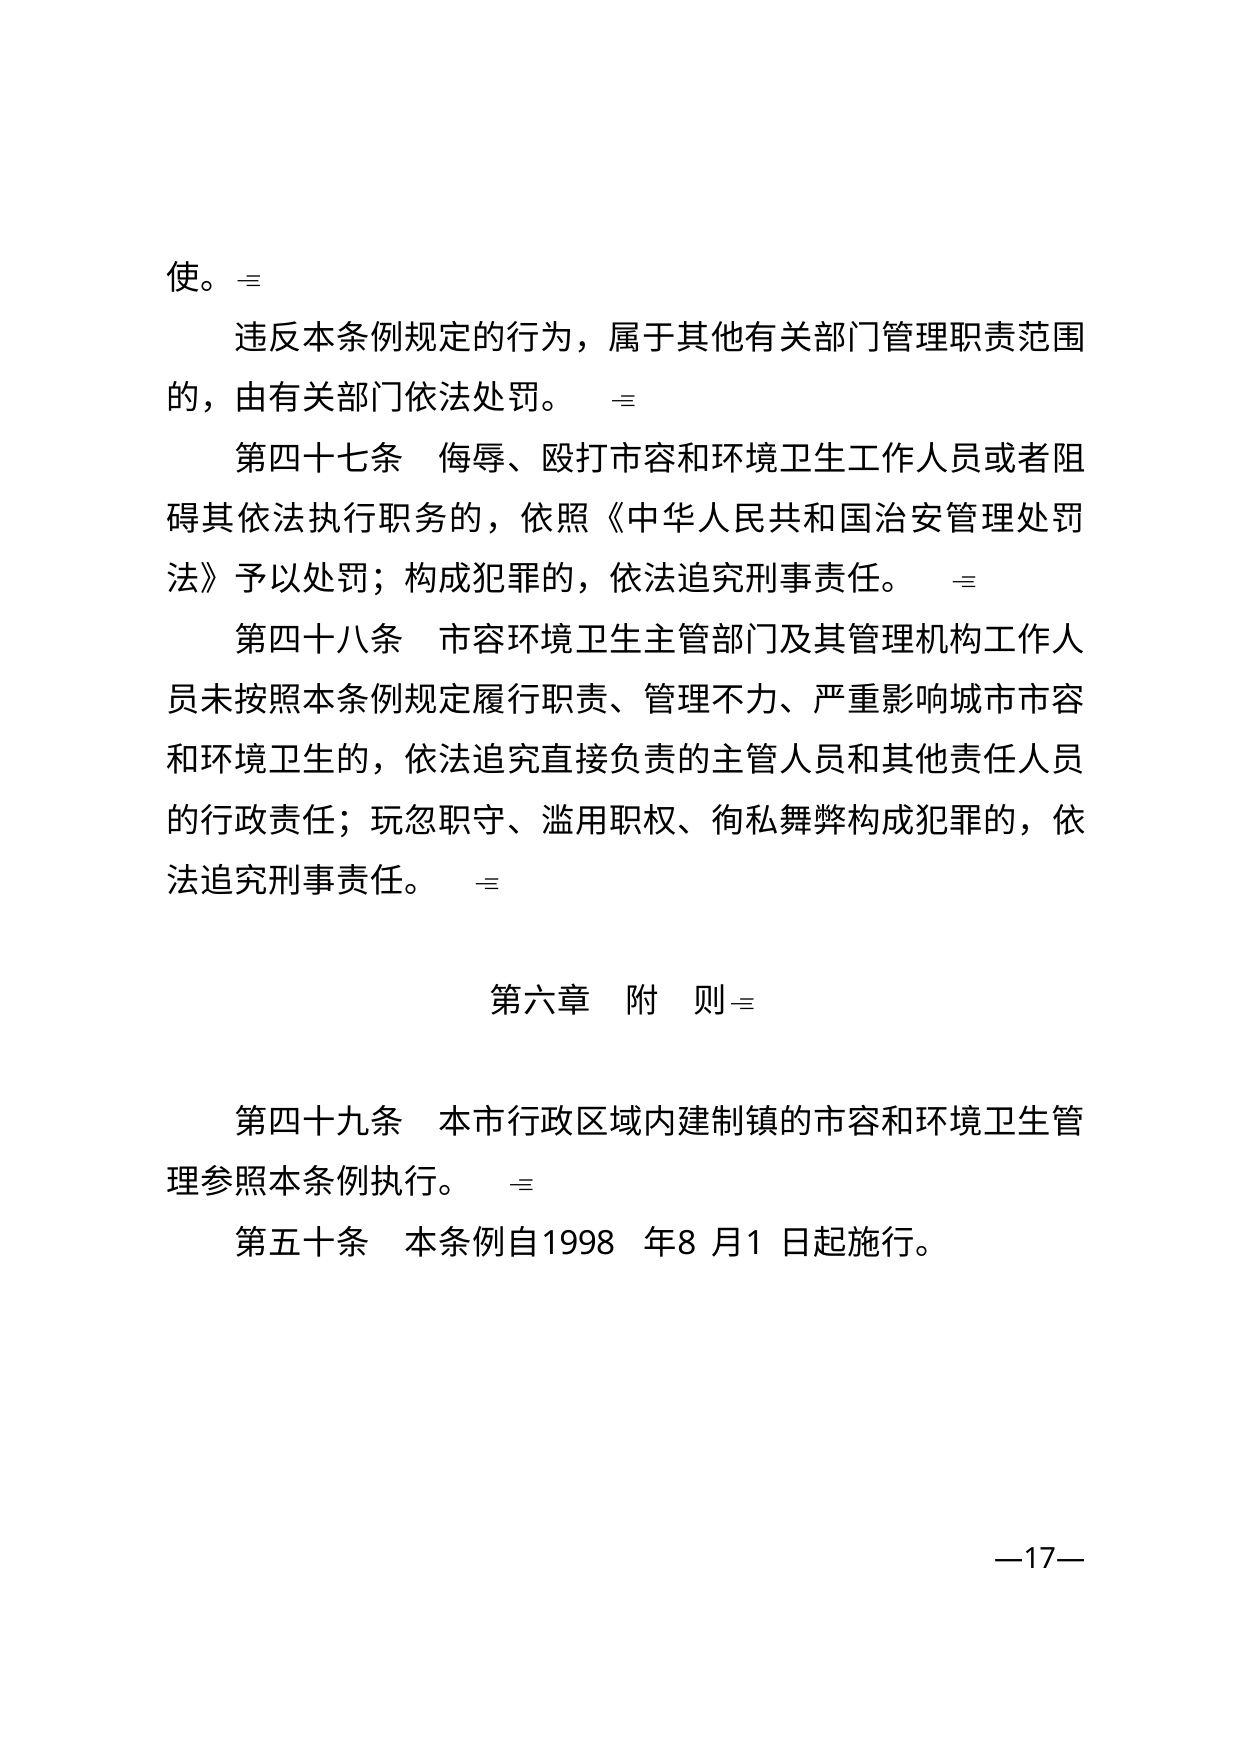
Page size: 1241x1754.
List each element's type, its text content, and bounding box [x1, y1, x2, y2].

text 违反本条例规定的行为，属于其他有关部门管理职责范围的，由有关部门依法处罚。  [166, 305, 1086, 425]
text 前款规定由市容环境卫生主管部门行使的行政处罚权或者行政措施，除本条例第三十九条第（三）项、第（四）项、第四十条第（一）项外，可以由其委托市容环境卫生管理机构行使。 [166, 244, 1086, 305]
text 第四十八条 市容环境卫生主管部门及其管理机构工作人员未按照本条例规定履行职责、管理不力、严重影响城市市容和环境卫生的，依法追究直接负责的主管人员和其他责任人员的行政责任；玩忽职守、滥用职权、徇私舞弊构成犯罪的，依法追究刑事责任。  [166, 606, 1086, 908]
text 第四十七条 侮辱、殴打市容和环境卫生工作人员或者阻碍其依法执行职务的，依照《中华人民共和国治安管理处罚法》予以处罚；构成犯罪的，依法追究刑事责任。  [166, 425, 1086, 606]
text 第五十条 本条例自1998年8月1日起施行。 [166, 1209, 1086, 1270]
text 第四十九条 本市行政区域内建制镇的市容和环境卫生管理参照本条例执行。  [166, 1089, 1086, 1209]
text 第六章 附 则 [166, 968, 1086, 1028]
